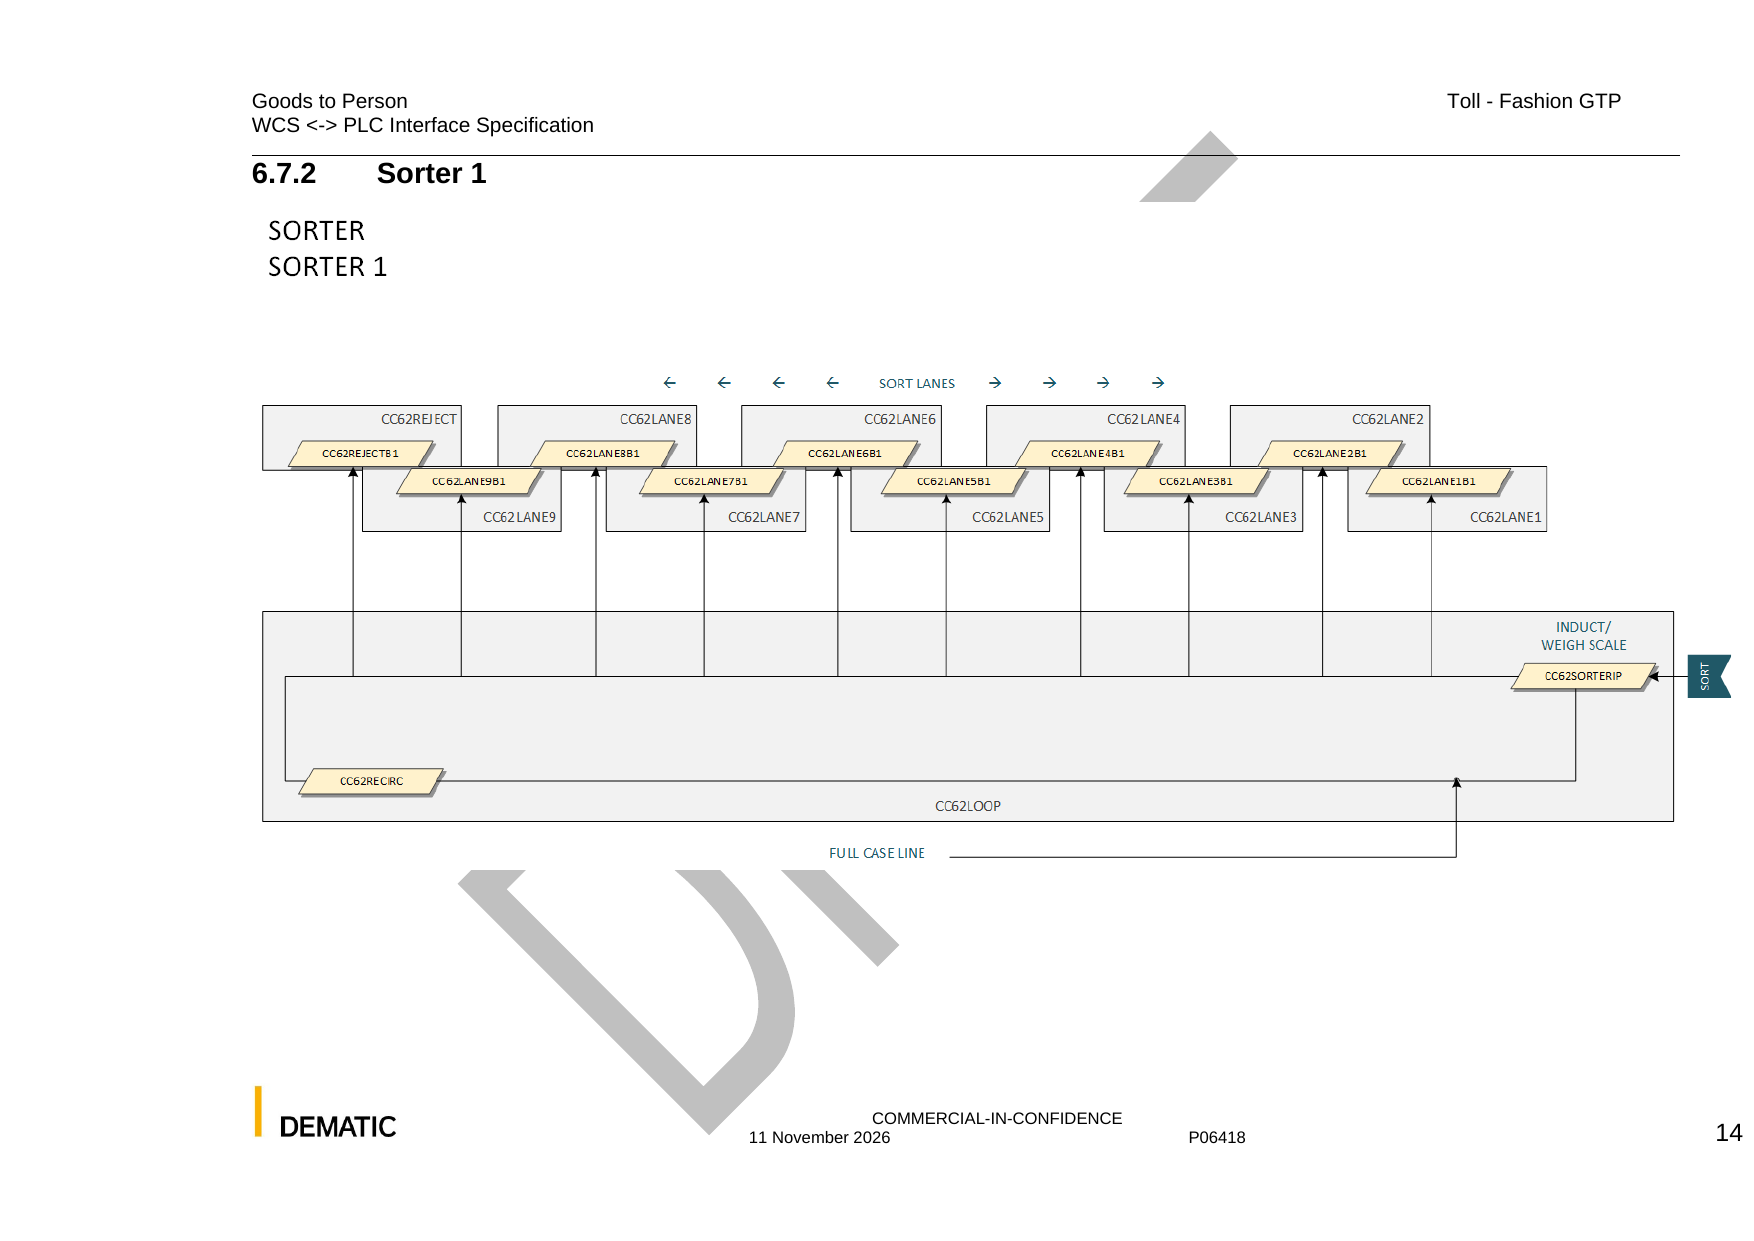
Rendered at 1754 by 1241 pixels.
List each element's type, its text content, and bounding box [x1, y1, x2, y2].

picture [251, 1083, 400, 1143]
picture [251, 202, 1732, 870]
subtitle Sorter 1 [252, 156, 1668, 190]
